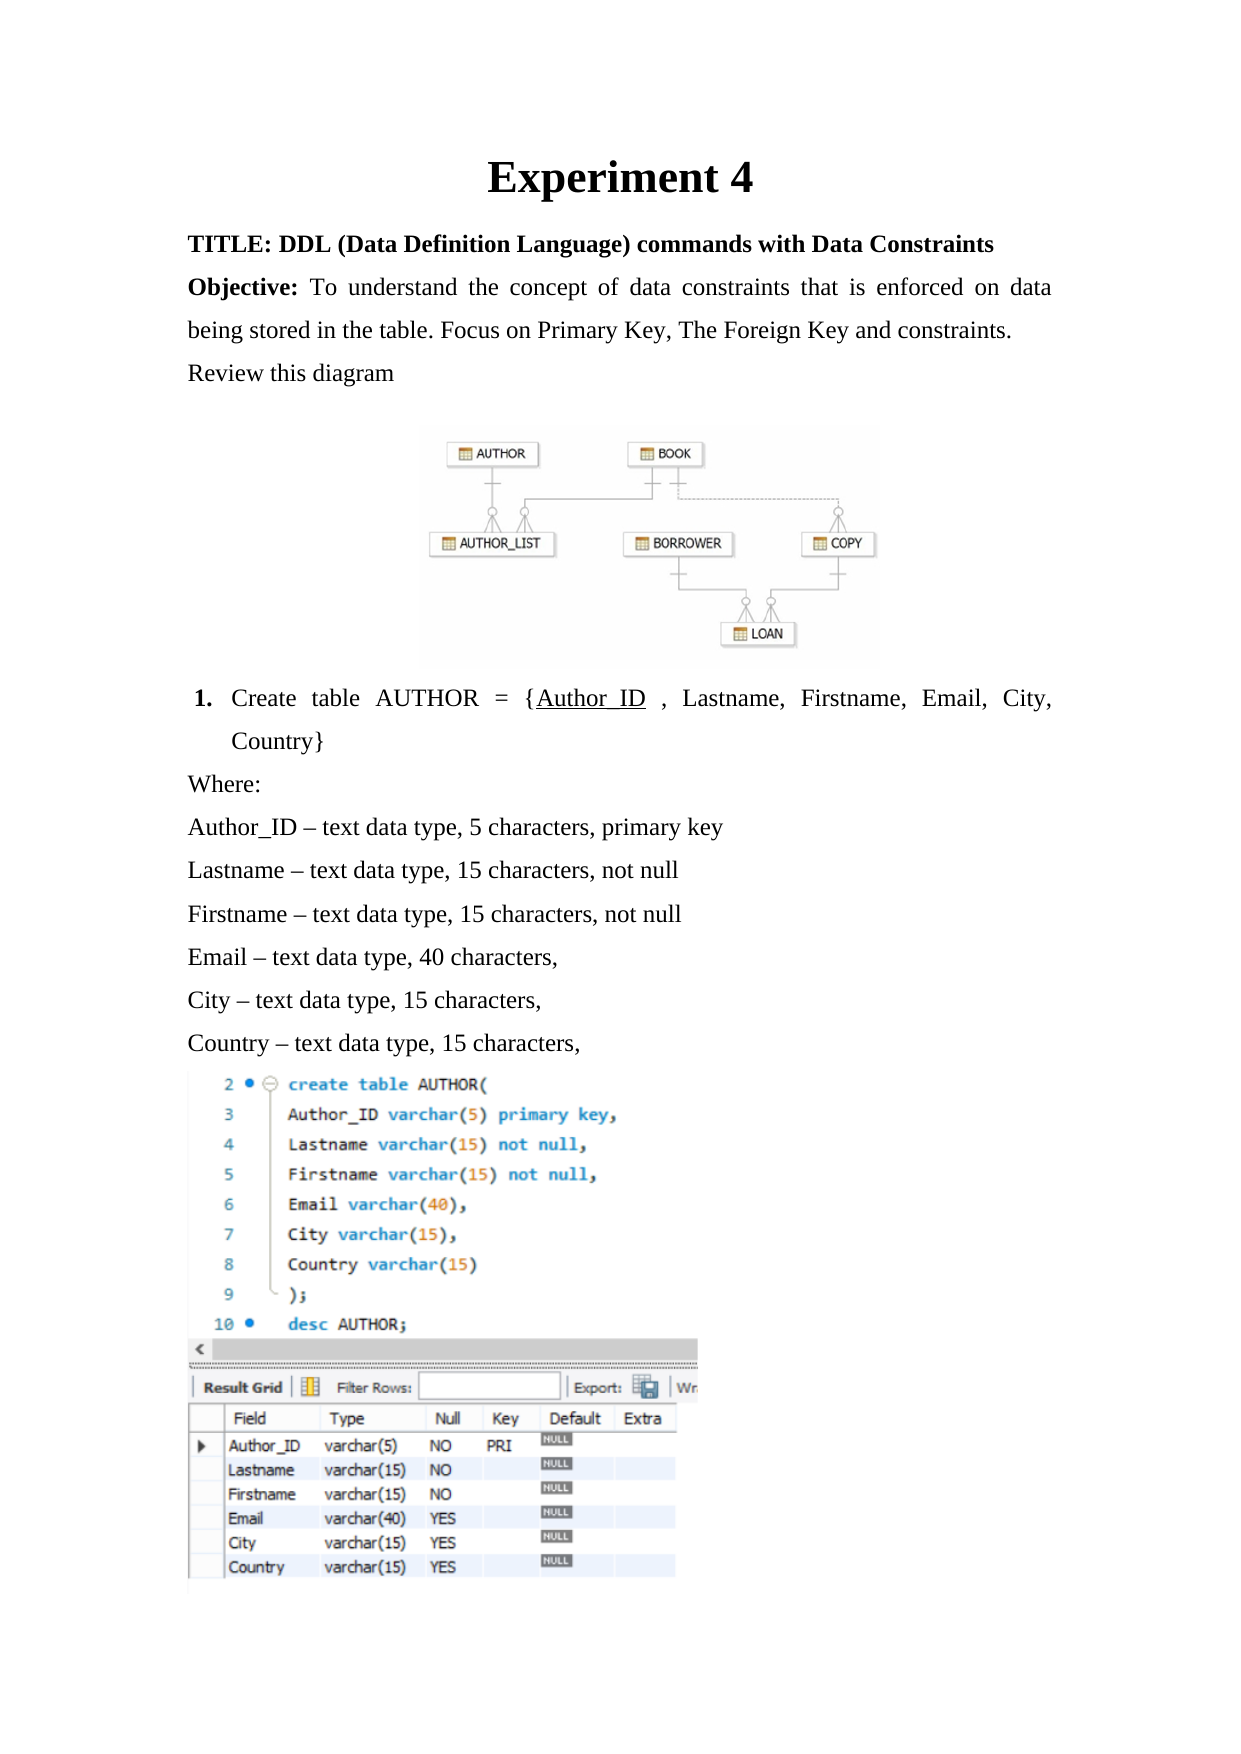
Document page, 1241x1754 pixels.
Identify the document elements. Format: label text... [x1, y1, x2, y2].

text Objective: To understand the concept of data constraints that is enforced on data being stored in the table. Focus on Primary Key, The Foreign Key and constraints. [187, 272, 1053, 344]
text TITLE: DDL (Data Definition Language) commands with Data Constraints [187, 229, 1053, 258]
picture [187, 1071, 698, 1594]
text Author_ID – text data type, 5 characters, primary key [187, 812, 1053, 841]
text Where: [187, 769, 1053, 798]
text Lastname – text data type, 15 characters, not null [187, 856, 1053, 884]
text City – text data type, 15 characters, [187, 985, 1053, 1014]
list Create table AUTHOR = {Author_ID , Lastname, Firstname, Email, City, Country} [194, 683, 1053, 755]
text Firstname – text data type, 15 characters, not null [187, 899, 1053, 927]
text Review this diagram [187, 358, 1053, 387]
text Country – text data type, 15 characters, [187, 1028, 1053, 1057]
picture [412, 401, 886, 669]
text Email – text data type, 40 characters, [187, 942, 1053, 971]
text Experiment 4 [187, 150, 1053, 203]
